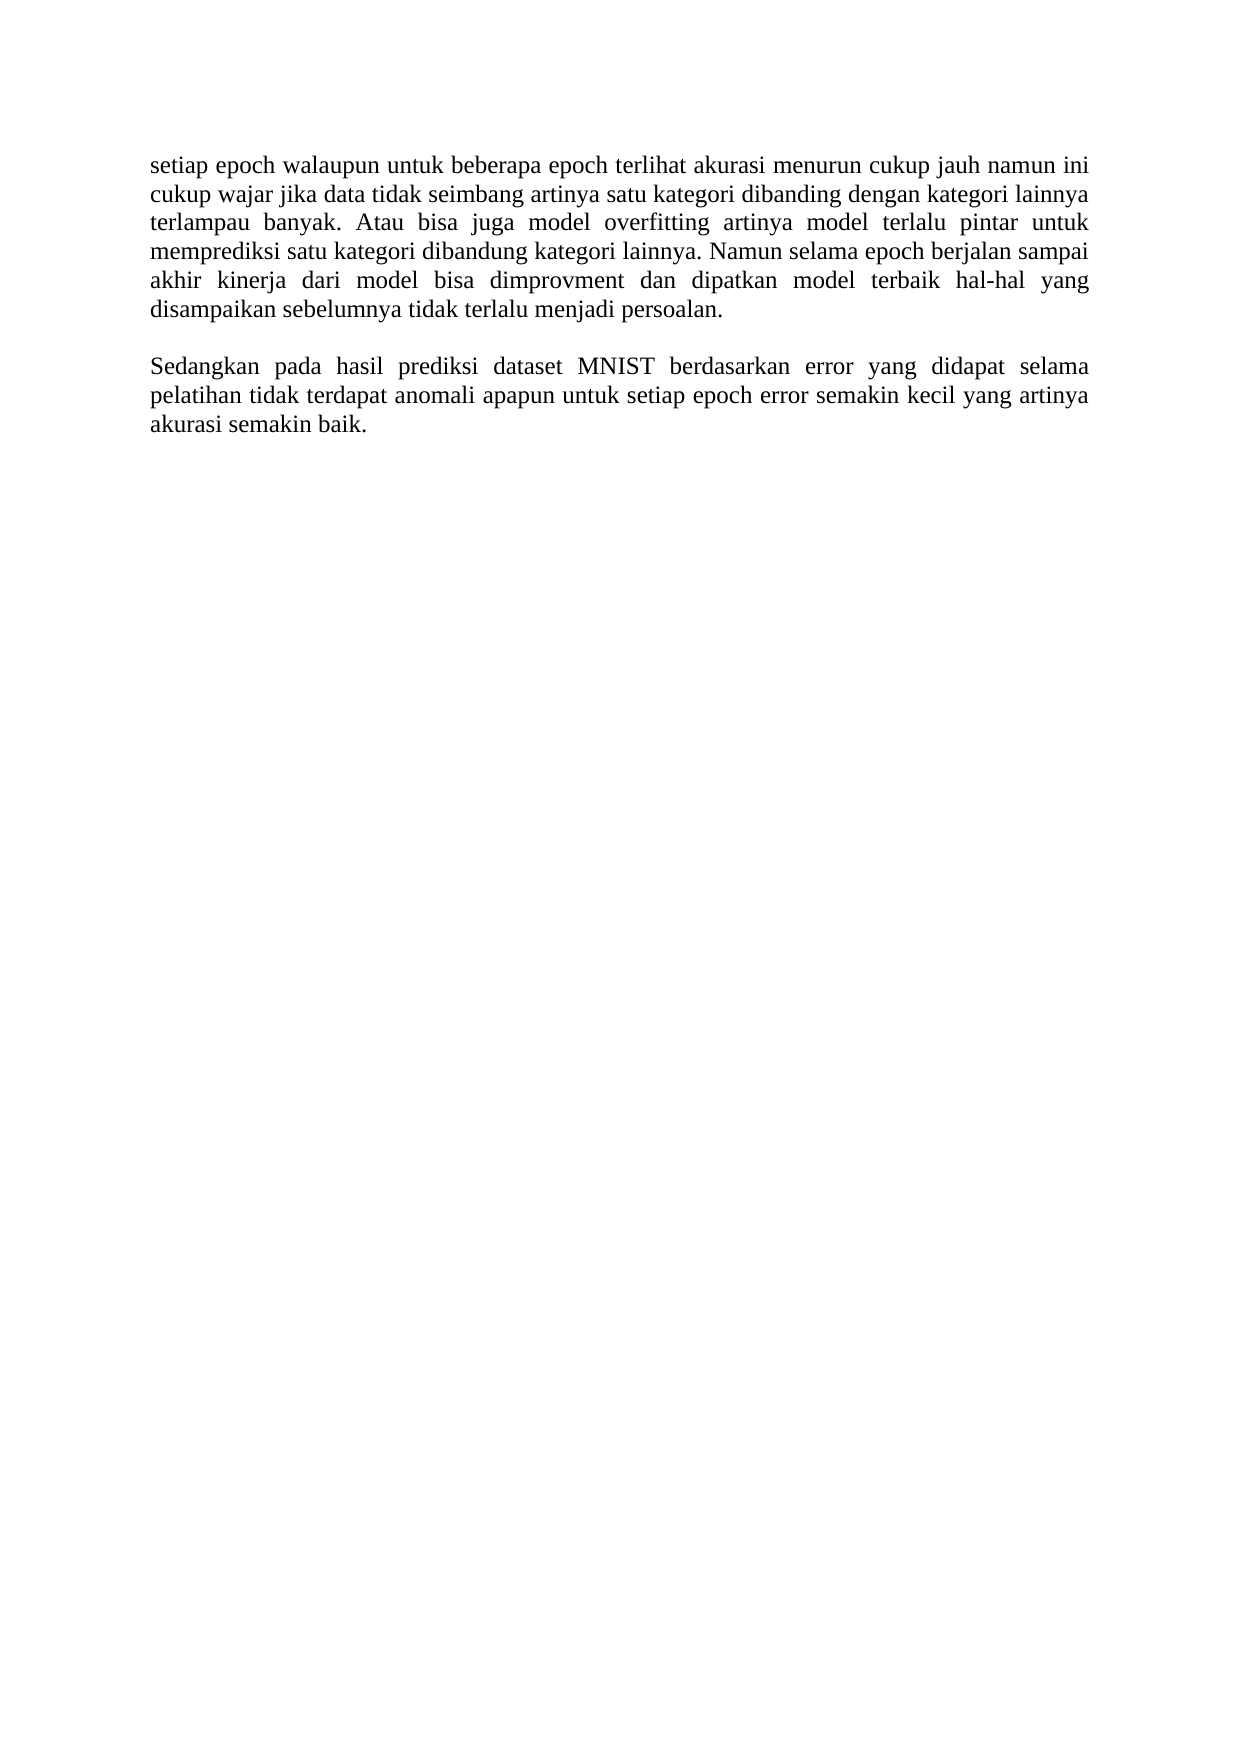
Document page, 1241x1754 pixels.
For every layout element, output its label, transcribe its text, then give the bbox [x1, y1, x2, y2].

list Sedangkan pada hasil prediksi dataset MNIST berdasarkan error yang didapat selama pelatihan tidak terdapat anomali apapun untuk setiap epoch error semakin kecil yang artinya akurasi semakin baik. [150, 351, 1090, 437]
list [150, 150, 1090, 322]
